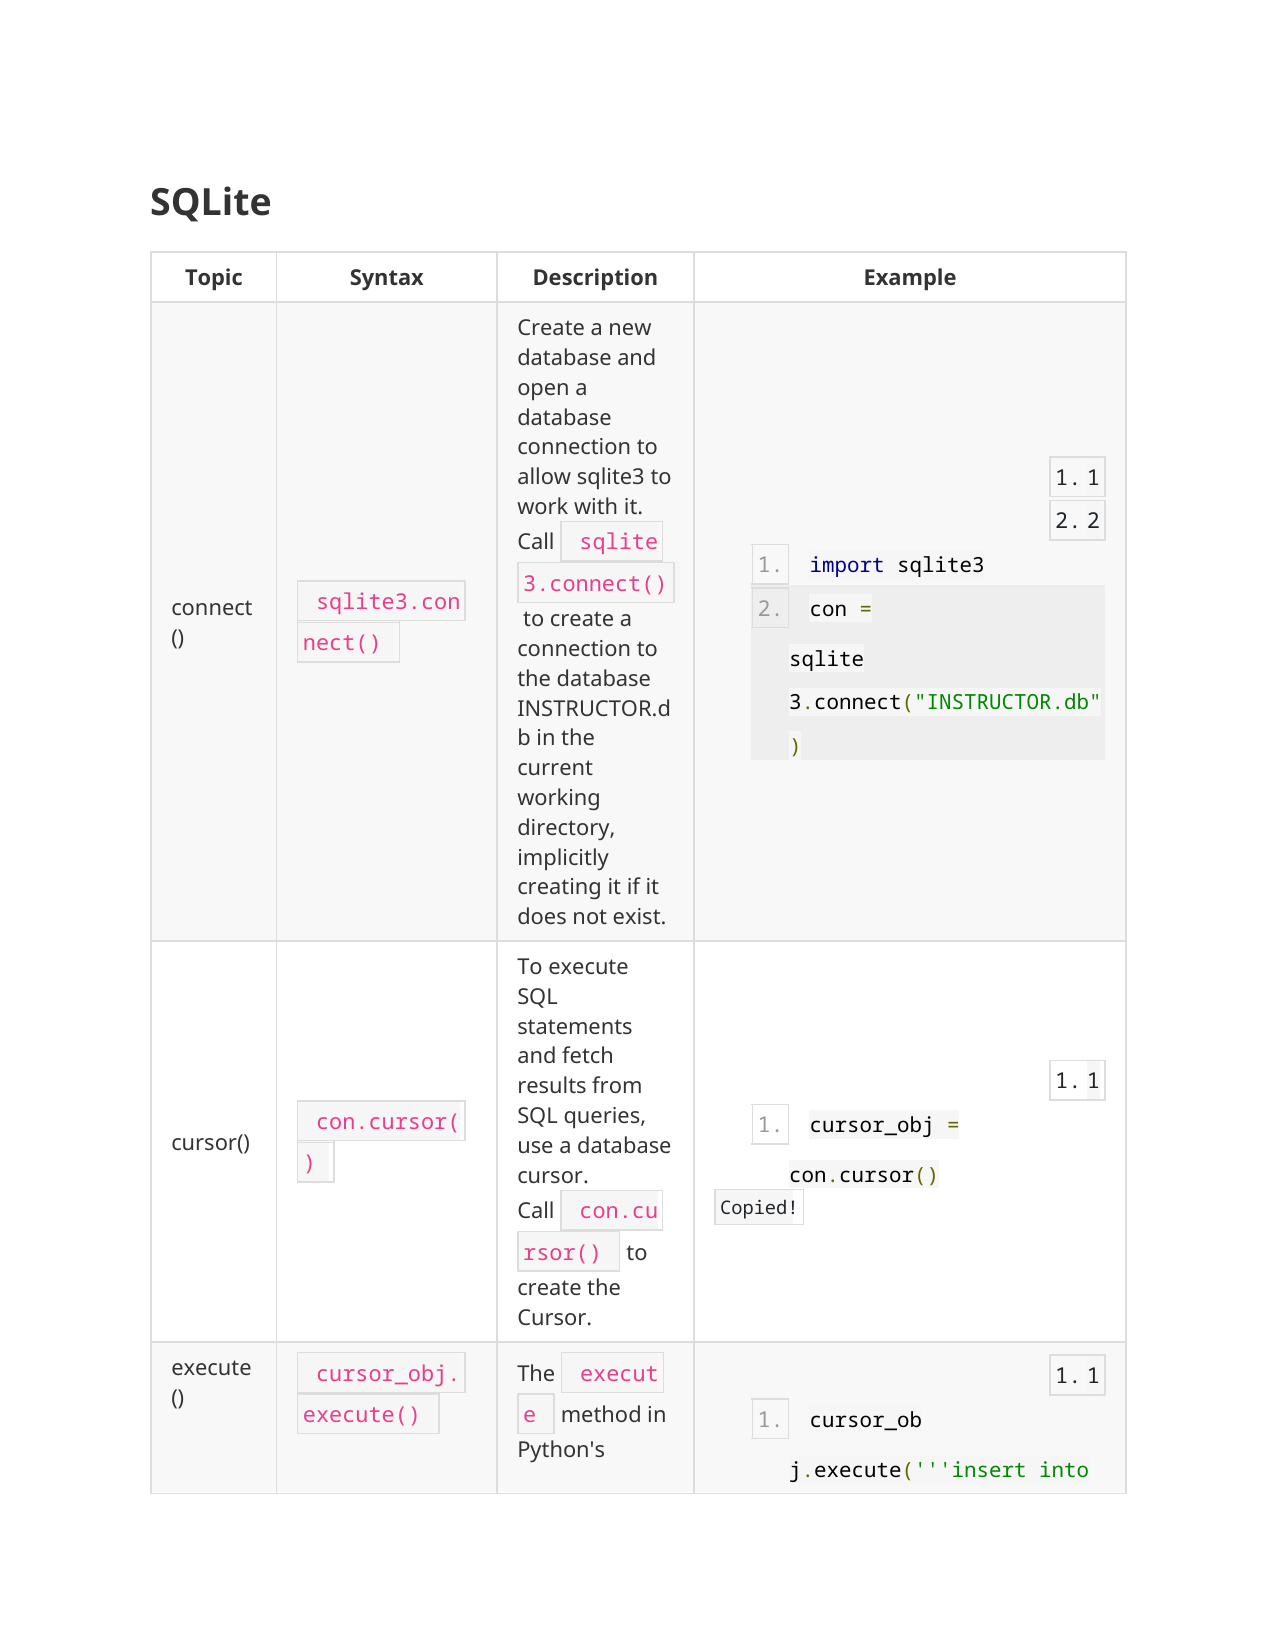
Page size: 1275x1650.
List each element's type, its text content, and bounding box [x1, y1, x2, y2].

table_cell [498, 1343, 693, 1492]
text SQLite [150, 175, 1125, 226]
table_header Syntax [277, 253, 496, 301]
table_cell 1 cursor_obj = con.cursor() Copied! [695, 942, 1125, 1341]
table_cell connect() [152, 303, 276, 940]
table_cell Create a new database and open a database connection to allow sqlite3 to work with it. Call sqlite3.connect() to create a connection to the database INSTRUCTOR.db in the current working directory, implicitly creating it if it does not exist. [498, 303, 693, 940]
table_cell sqlite3.connect() [277, 303, 496, 940]
table_cell 1 2 import sqlite3 con = sqlite3.connect("INSTRUCTOR.db") [695, 303, 1125, 940]
table_header Topic [152, 253, 276, 301]
table_cell con.cursor() [277, 942, 496, 1341]
table_header Example [695, 253, 1125, 301]
table_cell cursor() [152, 942, 276, 1341]
table_header Description [498, 253, 693, 301]
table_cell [277, 1343, 496, 1492]
table_cell To execute SQL statements and fetch results from SQL queries, use a database cursor. Call con.cursor() to create the Cursor. [498, 942, 693, 1341]
table_cell execute() [152, 1343, 276, 1492]
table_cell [695, 1343, 1125, 1492]
